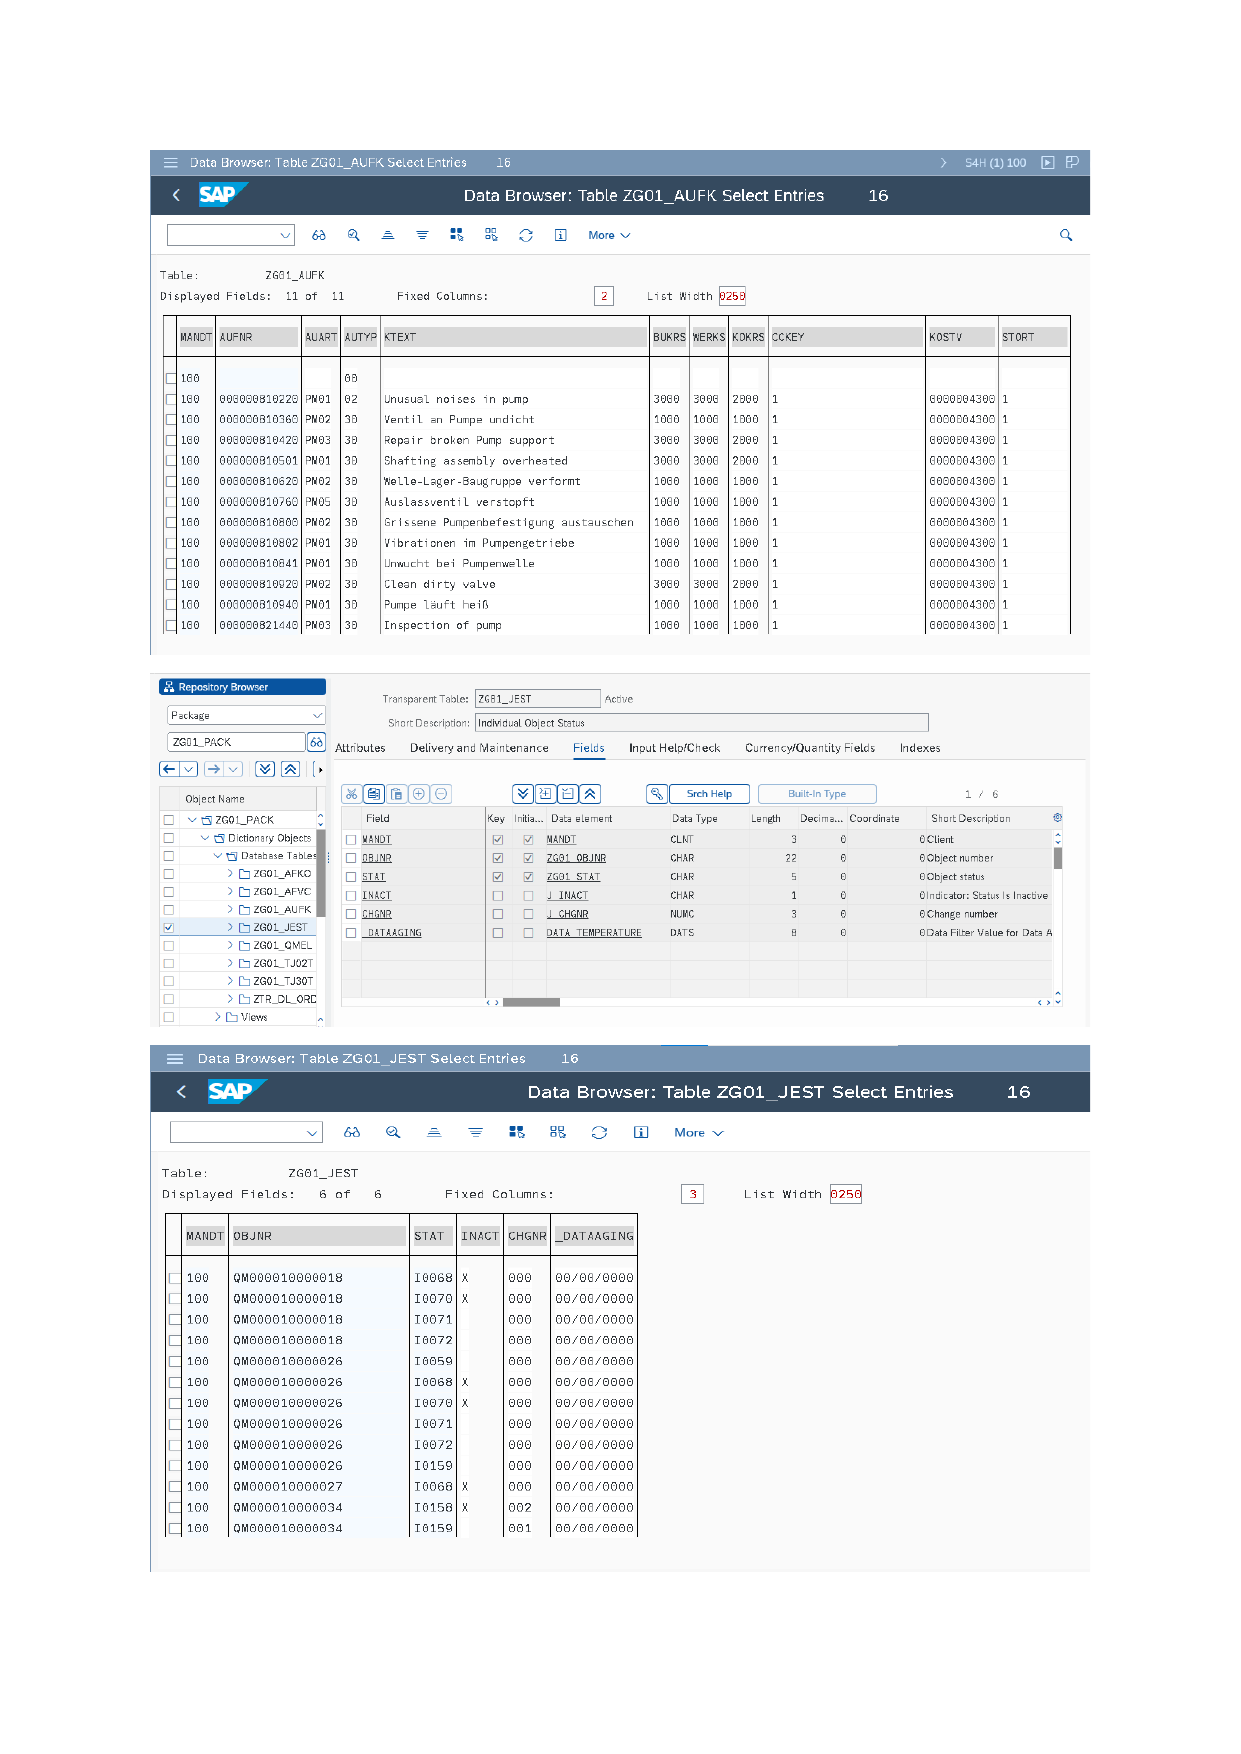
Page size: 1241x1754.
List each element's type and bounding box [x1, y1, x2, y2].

picture [150, 1045, 1091, 1572]
picture [150, 150, 1091, 655]
picture [150, 673, 1091, 1027]
